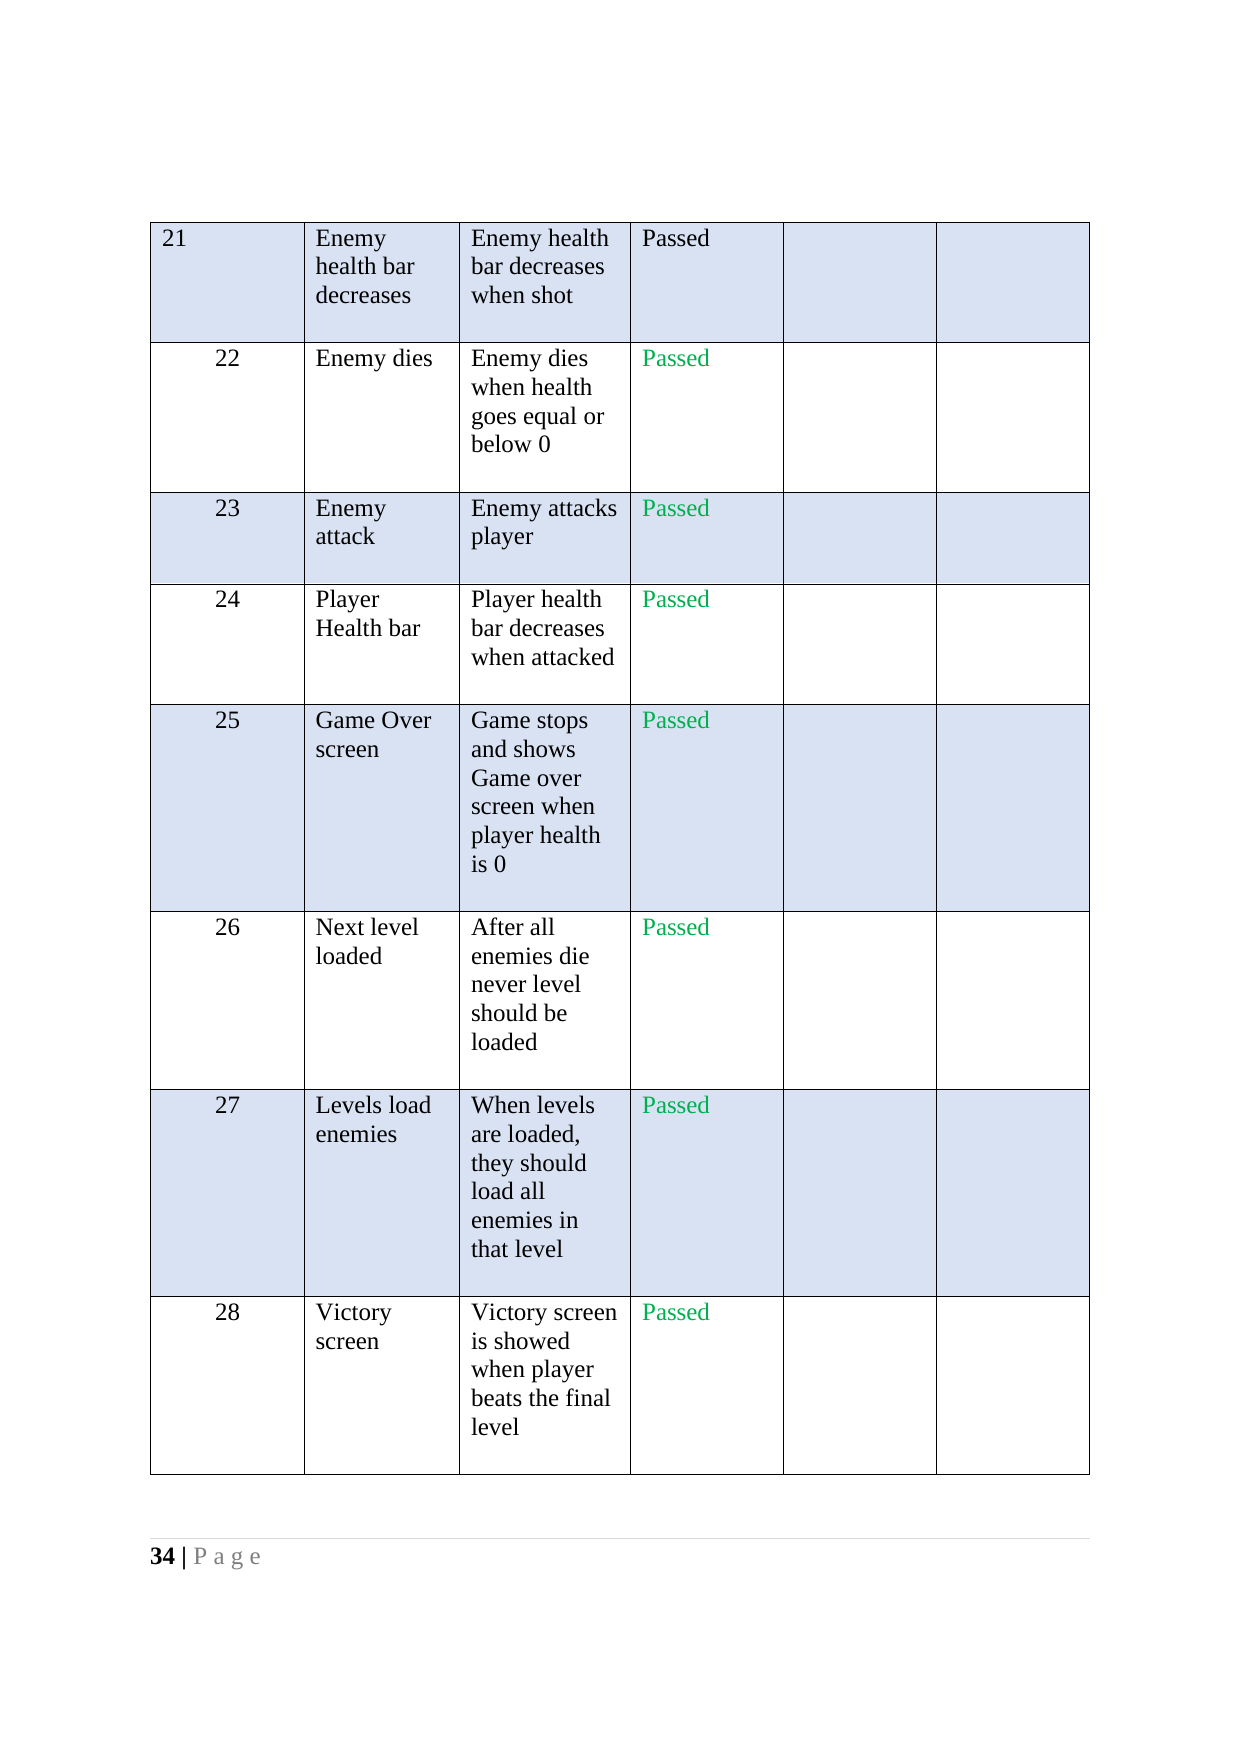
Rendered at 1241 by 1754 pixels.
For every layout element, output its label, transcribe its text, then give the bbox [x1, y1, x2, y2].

table_cell [937, 1297, 1089, 1474]
table_cell [937, 585, 1089, 704]
table_header [784, 223, 936, 342]
table_cell Victory screen is showed when player beats the final level [460, 1297, 630, 1474]
table_cell 26 [151, 912, 304, 1089]
table_header Enemy health bar decreases [305, 223, 459, 342]
table_header Enemy health bar decreases when shot [460, 223, 630, 342]
table_cell [784, 585, 936, 704]
table_cell Levels load enemies [305, 1090, 459, 1296]
table_cell Game stops and shows Game over screen when player health is 0 [460, 705, 630, 911]
table_cell When levels are loaded, they should load all enemies in that level [460, 1090, 630, 1296]
table_cell 25 [151, 705, 304, 911]
table_cell Player health bar decreases when attacked [460, 585, 630, 704]
table_cell [784, 1297, 936, 1474]
table_cell Passed [631, 585, 783, 704]
table_cell Passed [631, 1297, 783, 1474]
table_cell Enemy dies when health goes equal or below 0 [460, 343, 630, 492]
table_cell Passed [631, 912, 783, 1089]
table_cell 23 [151, 493, 304, 583]
table_cell [937, 1090, 1089, 1296]
table_cell Next level loaded [305, 912, 459, 1089]
table_cell [784, 343, 936, 492]
table_cell After all enemies die never level should be loaded [460, 912, 630, 1089]
table_cell [937, 705, 1089, 911]
table_cell 27 [151, 1090, 304, 1296]
table_cell Game Over screen [305, 705, 459, 911]
table_header Passed [631, 223, 783, 342]
table_cell 24 [151, 585, 304, 704]
table_cell Enemy attacks player [460, 493, 630, 583]
table_cell 28 [151, 1297, 304, 1474]
table_cell [937, 912, 1089, 1089]
table_cell [784, 912, 936, 1089]
table_cell [937, 493, 1089, 583]
table_cell Passed [631, 343, 783, 492]
table_cell 22 [151, 343, 304, 492]
table_cell [937, 343, 1089, 492]
table_cell Passed [631, 1090, 783, 1296]
table_header 21 [151, 223, 304, 342]
table_cell Enemy attack [305, 493, 459, 583]
table_header [937, 223, 1089, 342]
table_cell Enemy dies [305, 343, 459, 492]
table_cell Player Health bar [305, 585, 459, 704]
table_cell Passed [631, 705, 783, 911]
table_cell [784, 493, 936, 583]
table_cell Victory screen [305, 1297, 459, 1474]
table_cell [784, 1090, 936, 1296]
table_cell [784, 705, 936, 911]
table_cell Passed [631, 493, 783, 583]
